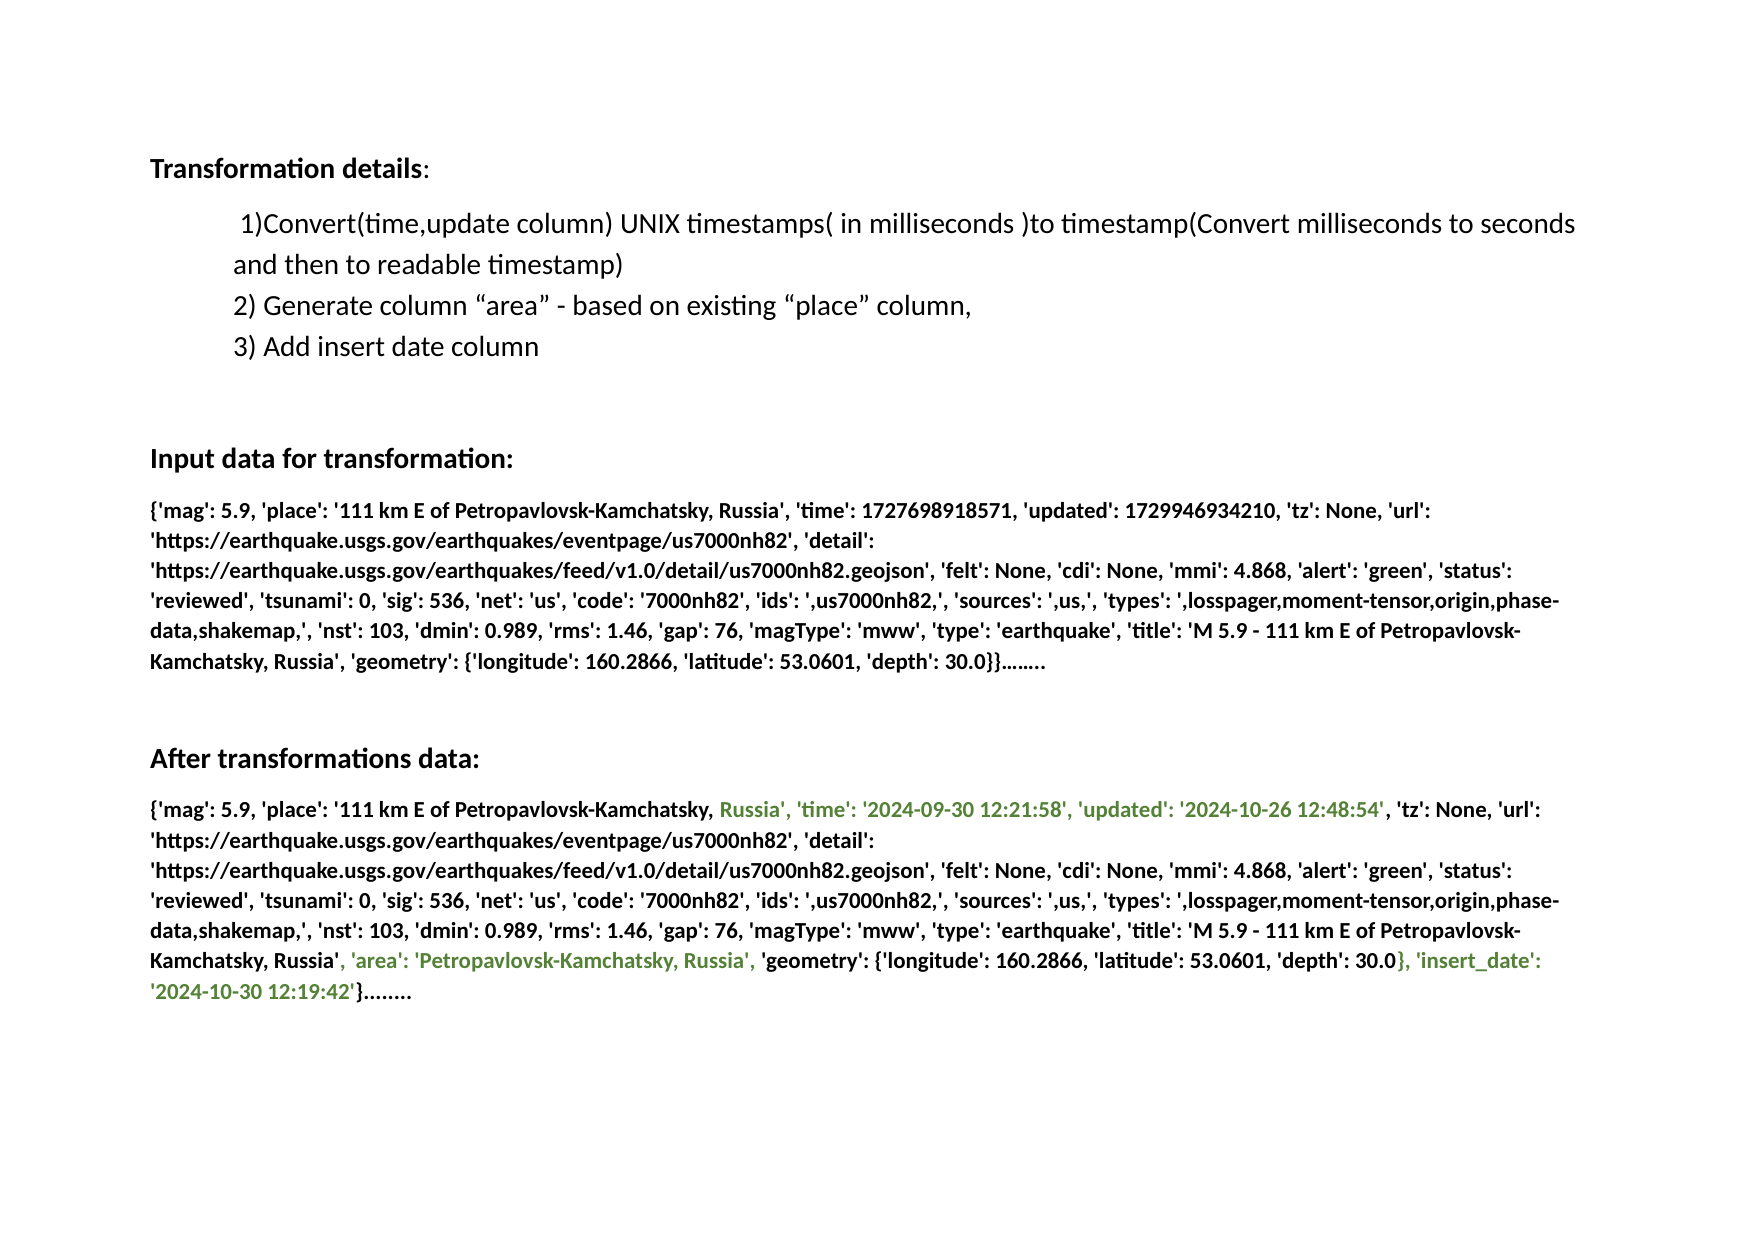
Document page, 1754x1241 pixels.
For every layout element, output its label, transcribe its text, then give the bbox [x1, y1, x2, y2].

text After transformations data: [150, 741, 1604, 776]
list 1)Convert(time,update column) UNIX timestamps( in milliseconds )to timestamp(Convert milliseconds to seconds and then to readable timestamp) 2) Generate column “area” - based on existing “place” column, [233, 205, 1604, 323]
list 3) Add insert date column [233, 328, 1604, 363]
text {'mag': 5.9, 'place': '111 km E of Petropavlovsk-Kamchatsky, Russia', 'time': '2024-09-30 12:21:58', 'updated': '2024-10-26 12:48:54', 'tz': None, 'url': 'https://earthquake.usgs.gov/earthquakes/eventpage/us7000nh82', 'detail': 'https://earthquake.usgs.gov/earthquakes/feed/v1.0/detail/us7000nh82.geojson', 'felt': None, 'cdi': None, 'mmi': 4.868, 'alert': 'green', 'status': 'reviewed', 'tsunami': 0, 'sig': 536, 'net': 'us', 'code': '7000nh82', 'ids': ',us7000nh82,', 'sources': ',us,', 'types': ',losspager,moment-tensor,origin,phase-data,shakemap,', 'nst': 103, 'dmin': 0.989, 'rms': 1.46, 'gap': 76, 'magType': 'mww', 'type': 'earthquake', 'title': 'M 5.9 - 111 km E of Petropavlovsk-Kamchatsky, Russia', 'area': 'Petropavlovsk-Kamchatsky, Russia', 'geometry': {'longitude': 160.2866, 'latitude': 53.0601, 'depth': 30.0}, 'insert_date': '2024-10-30 12:19:42'}........ [150, 796, 1604, 1005]
text {'mag': 5.9, 'place': '111 km E of Petropavlovsk-Kamchatsky, Russia', 'time': 1727698918571, 'updated': 1729946934210, 'tz': None, 'url': 'https://earthquake.usgs.gov/earthquakes/eventpage/us7000nh82', 'detail': 'https://earthquake.usgs.gov/earthquakes/feed/v1.0/detail/us7000nh82.geojson', 'felt': None, 'cdi': None, 'mmi': 4.868, 'alert': 'green', 'status': 'reviewed', 'tsunami': 0, 'sig': 536, 'net': 'us', 'code': '7000nh82', 'ids': ',us7000nh82,', 'sources': ',us,', 'types': ',losspager,moment-tensor,origin,phase-data,shakemap,', 'nst': 103, 'dmin': 0.989, 'rms': 1.46, 'gap': 76, 'magType': 'mww', 'type': 'earthquake', 'title': 'M 5.9 - 111 km E of Petropavlovsk-Kamchatsky, Russia', 'geometry': {'longitude': 160.2866, 'latitude': 53.0601, 'depth': 30.0}}…….. [150, 496, 1604, 675]
text Input data for transformation: [150, 441, 1604, 476]
text Transformation details: [150, 150, 1604, 186]
